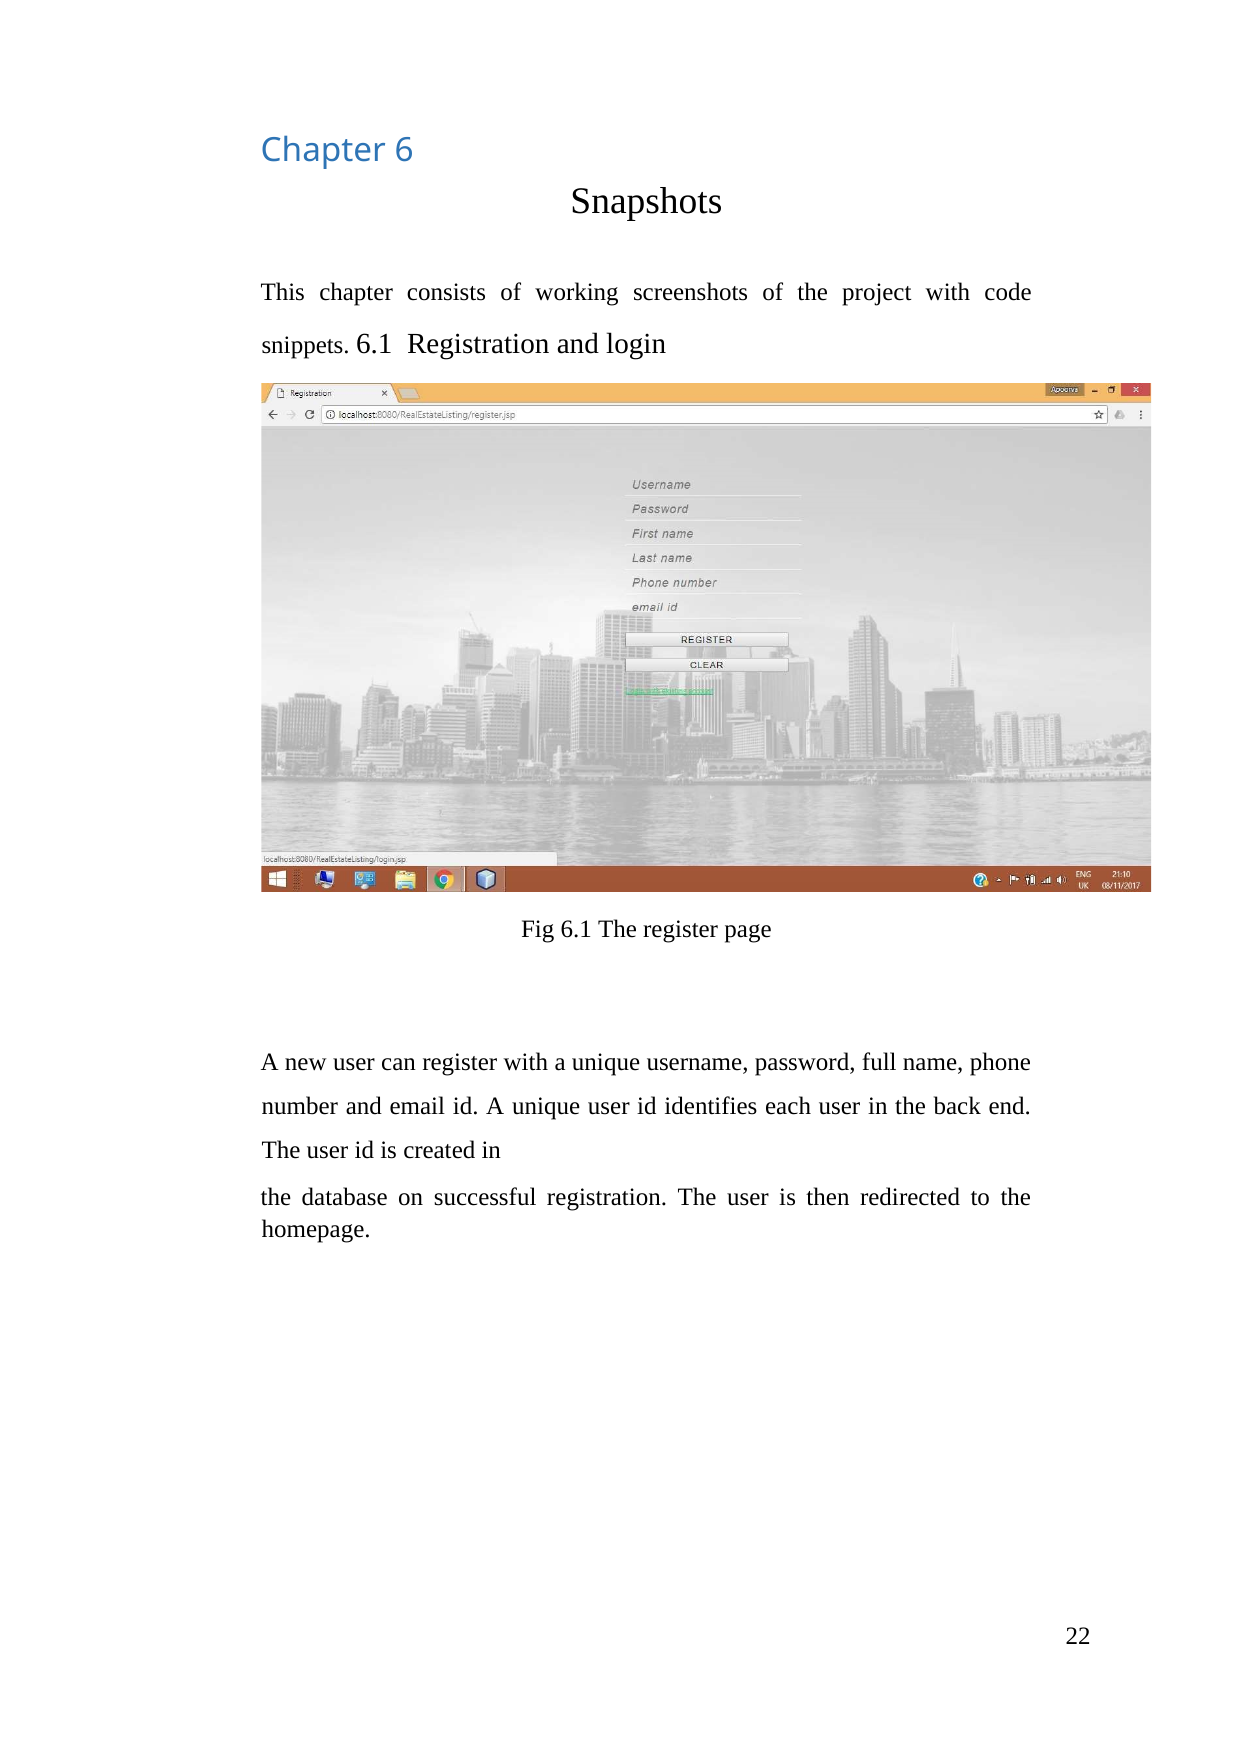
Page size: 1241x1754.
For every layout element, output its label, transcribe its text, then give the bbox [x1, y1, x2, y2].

text This chapter consists of working screenshots of the project with code snippets. 6.1 Registration and login [260, 277, 1032, 360]
text the database on successful registration. The user is then redirected to the homepage. [260, 1182, 1032, 1242]
picture [261, 383, 1152, 892]
text Snapshots [260, 179, 1032, 222]
subtitle Chapter 6 [260, 126, 1032, 171]
text Fig 6.1 The register page [260, 914, 1032, 943]
text A new user can register with a unique username, password, full name, phone number and email id. A unique user id identifies each user in the back end. The user id is created in [260, 1047, 1032, 1164]
